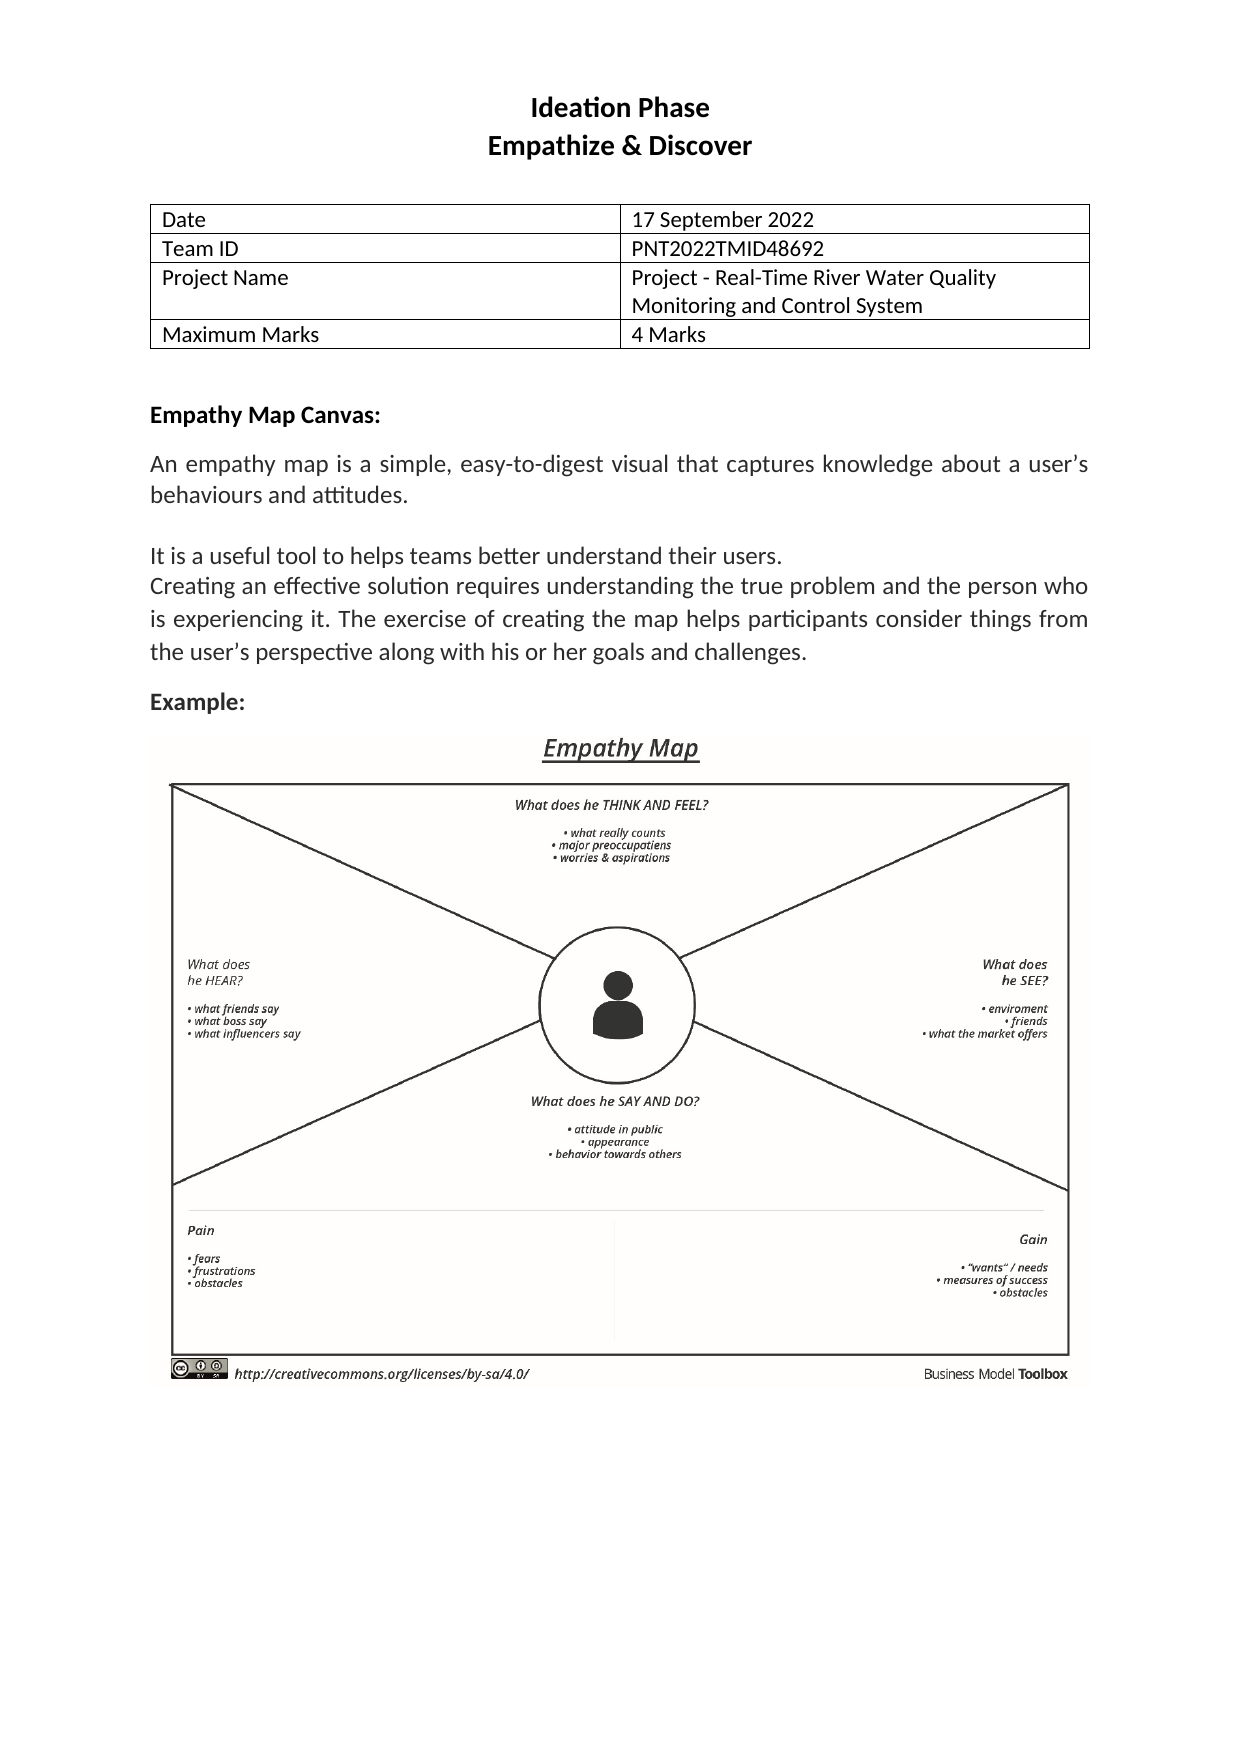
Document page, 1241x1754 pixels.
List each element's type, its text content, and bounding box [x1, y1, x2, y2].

text Empathy Map Canvas: [150, 399, 1090, 429]
text It is a useful tool to helps teams better understand their users. [150, 540, 1090, 571]
text Empathize & Discover [150, 127, 1090, 163]
text Ideation Phase [150, 89, 1090, 124]
table_cell Project - Real-Time River Water Quality Monitoring and Control System [621, 263, 1089, 319]
table_cell Project Name [151, 263, 620, 319]
table_header 17 September 2022 [621, 205, 1089, 233]
text Example: [150, 686, 1090, 716]
table_cell 4 Marks [621, 320, 1089, 348]
picture [150, 735, 1091, 1388]
table_cell Team ID [151, 234, 620, 262]
text Creating an effective solution requires understanding the true problem and the person who is experiencing it. The exercise of creating the map helps participants consider things from the user’s perspective along with his or her goals and challenges. [150, 571, 1090, 667]
text An empathy map is a simple, easy-to-digest visual that captures knowledge about a user’s behaviours and attitudes. [150, 448, 1090, 509]
table_cell Maximum Marks [151, 320, 620, 348]
table_header Date [151, 205, 620, 233]
table_cell PNT2022TMID48692 [621, 234, 1089, 262]
